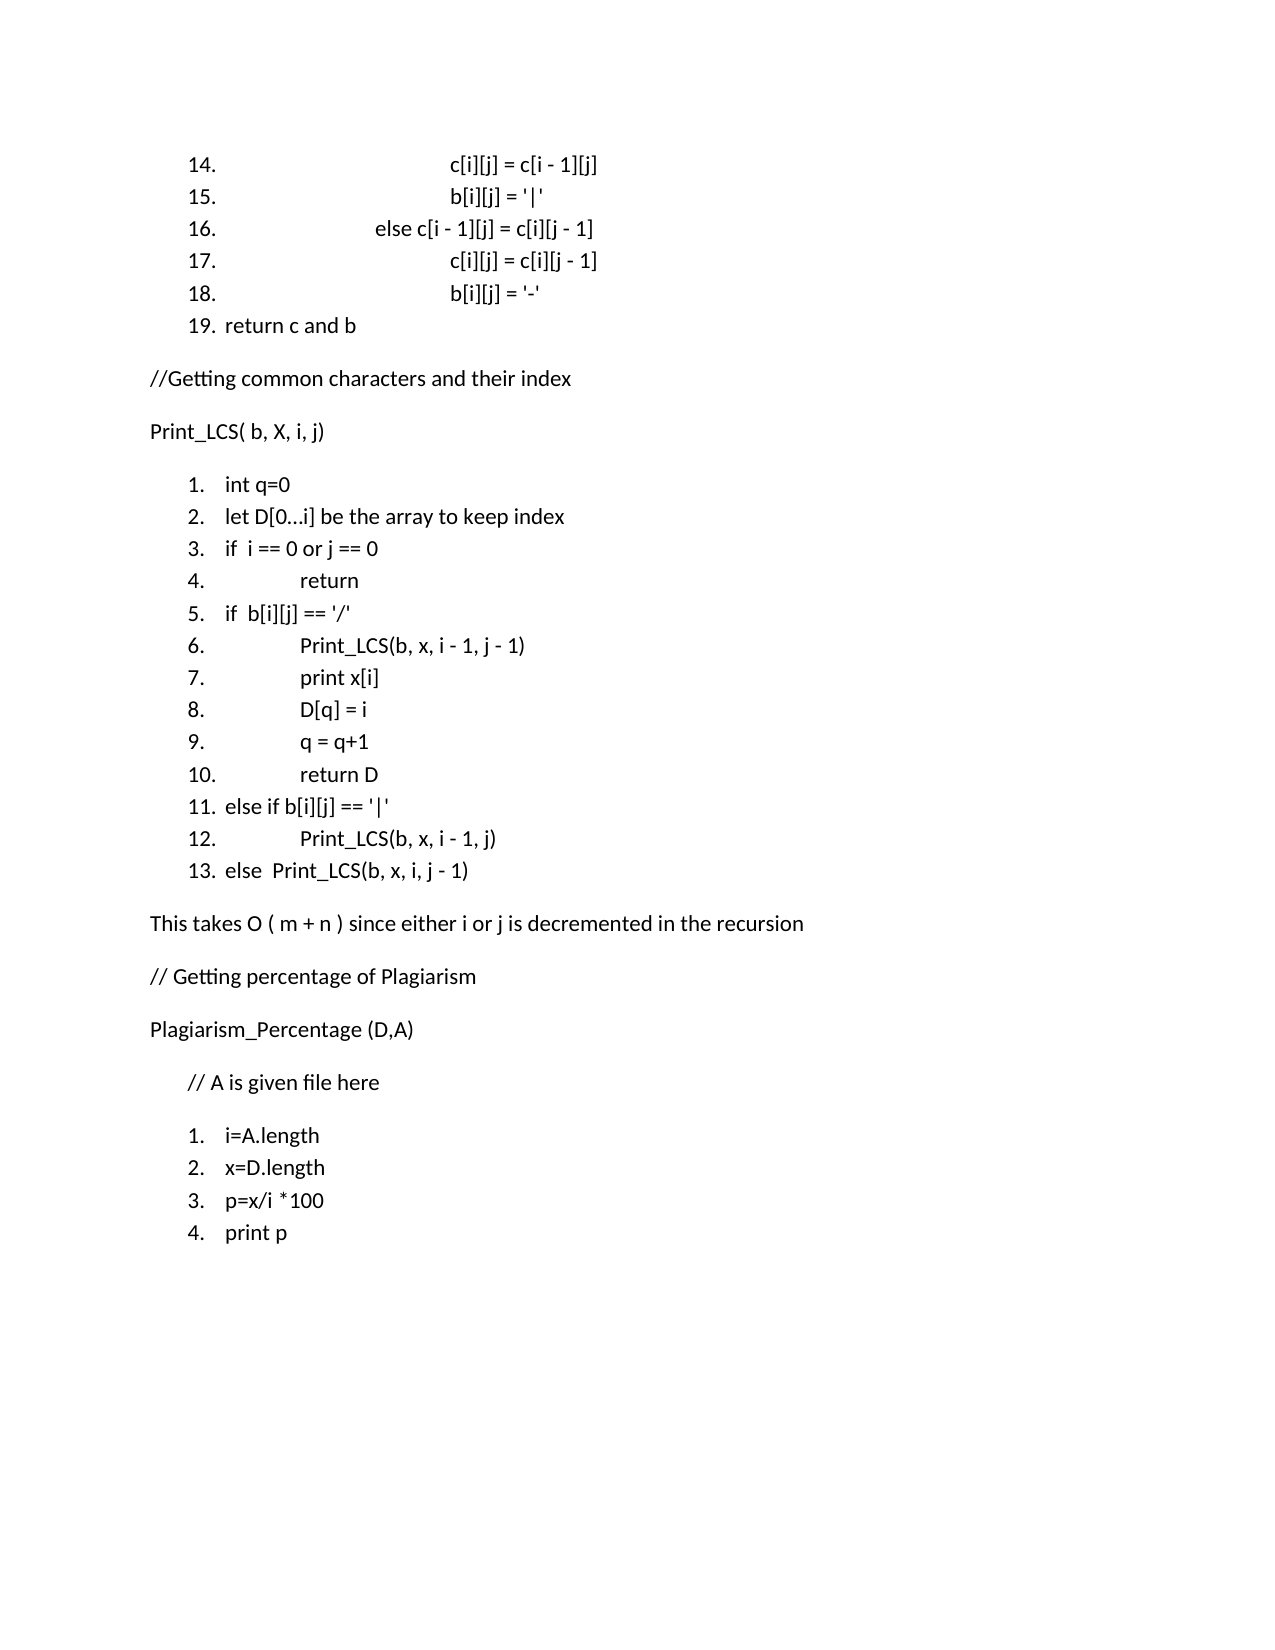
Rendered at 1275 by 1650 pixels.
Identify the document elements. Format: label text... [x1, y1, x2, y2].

text This takes O ( m + n ) since either i or j is decremented in the recursion [150, 909, 1125, 937]
list b[i][j] = '|' [187, 182, 1125, 210]
list b[i][j] = '-' [187, 279, 1125, 307]
list print p [187, 1218, 1125, 1246]
list return D [187, 760, 1125, 788]
list int q=0 [187, 470, 1125, 498]
text //Getting common characters and their index [150, 364, 1125, 392]
list D[q] = i [187, 695, 1125, 723]
list x=D.length [187, 1153, 1125, 1182]
list print x[i] [187, 663, 1125, 691]
list Print_LCS(b, x, i - 1, j - 1) [187, 631, 1125, 659]
list i=A.length [187, 1121, 1125, 1149]
list return [187, 567, 1125, 594]
list p=x/i *100 [187, 1186, 1125, 1214]
list if i == 0 or j == 0 [187, 534, 1125, 562]
list c[i][j] = c[i][j - 1] [187, 247, 1125, 274]
text // A is given file here [150, 1068, 1125, 1096]
list else if b[i][j] == '|' [187, 792, 1125, 820]
text Print_LCS( b, X, i, j) [150, 417, 1125, 445]
text // Getting percentage of Plagiarism [150, 962, 1125, 990]
list c[i][j] = c[i - 1][j] [187, 150, 1125, 178]
list Print_LCS(b, x, i - 1, j) [187, 824, 1125, 852]
text Plagiarism_Percentage (D,A) [150, 1015, 1125, 1043]
list if b[i][j] == '/' [187, 599, 1125, 627]
list else Print_LCS(b, x, i, j - 1) [187, 856, 1125, 884]
list else c[i - 1][j] = c[i][j - 1] [187, 214, 1125, 242]
list let D[0…i] be the array to keep index [187, 502, 1125, 530]
list q = q+1 [187, 727, 1125, 756]
list return c and b [187, 311, 1125, 339]
